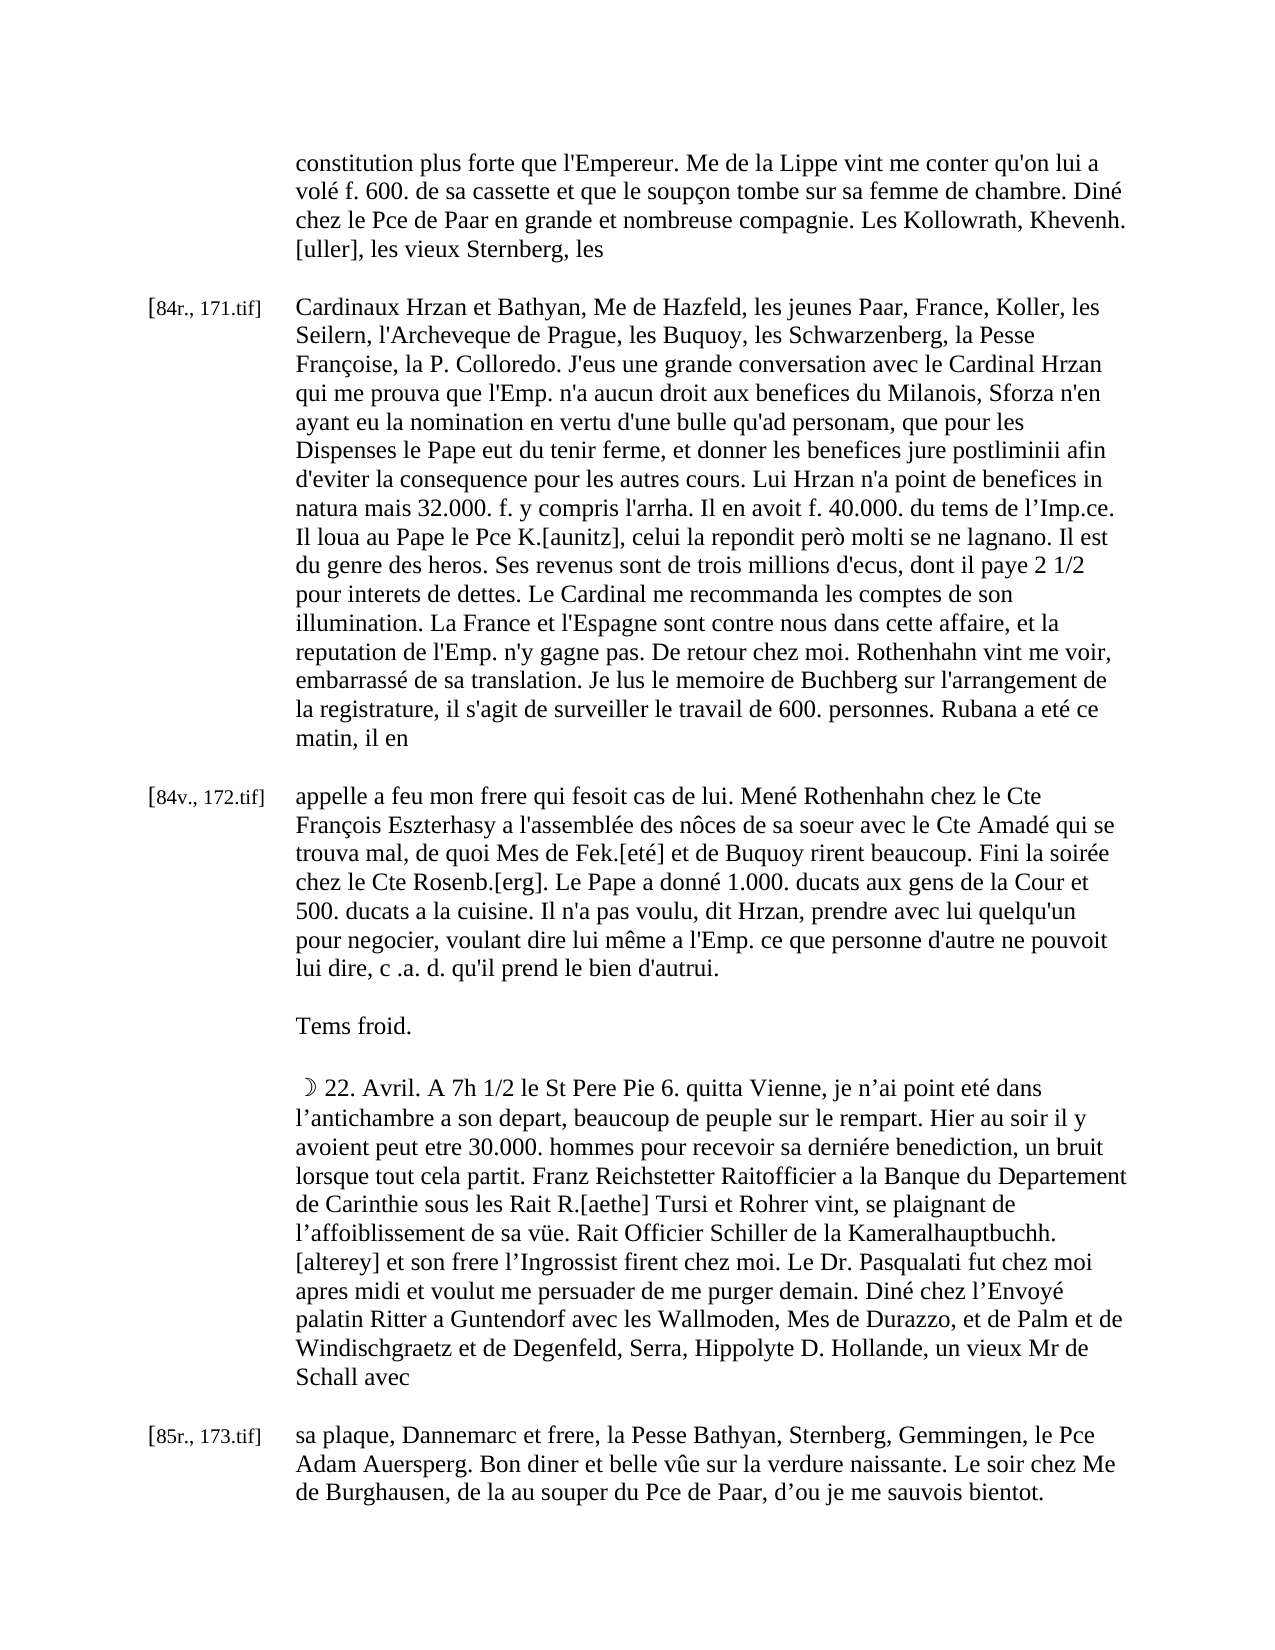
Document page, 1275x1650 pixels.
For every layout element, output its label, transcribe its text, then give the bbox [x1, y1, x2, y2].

text Tems froid. [148, 1011, 1127, 1040]
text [148, 148, 1127, 263]
text [84v., 172.tif] appelle a feu mon frere qui fesoit cas de lui. Mené Rothenhahn chez le Cte François Eszterhasy a l'assemblée des nôces de sa soeur avec le Cte Amadé qui se trouva mal, de quoi Mes de Fek.[eté] et de Buquoy rirent beaucoup. Fini la soirée chez le Cte Rosenb.[erg]. Le Pape a donné 1.000. ducats aux gens de la Cour et 500. ducats a la cuisine. Il n'a pas voulu, dit Hrzan, prendre avec lui quelqu'un pour negocier, voulant dire lui même a l'Emp. ce que personne d'autre ne pouvoit lui dire, c .a. d. qu'il prend le bien d'autrui. [148, 781, 1127, 982]
text [85r., 173.tif] sa plaque, Dannemarc et frere, la Pesse Bathyan, Sternberg, Gemmingen, le Pce Adam Auersperg. Bon diner et belle vûe sur la verdure naissante. Le soir chez Me de Burghausen, de la au souper du Pce de Paar, d’ou je me sauvois bientot. [148, 1420, 1127, 1506]
text ☽ 22. Avril. A 7h 1/2 le St Pere Pie 6. quitta Vienne, je n’ai point eté dans l’antichambre a son depart, beaucoup de peuple sur le rempart. Hier au soir il y avoient peut etre 30.000. hommes pour recevoir sa derniére benediction, un bruit lorsque tout cela partit. Franz Reichstetter Raitofficier a la Banque du Departement de Carinthie sous les Rait R.[aethe] Tursi et Rohrer vint, se plaignant de l’affoiblissement de sa vüe. Rait Officier Schiller de la Kameralhauptbuchh.[alterey] et son frere l’Ingrossist firent chez moi. Le Dr. Pasqualati fut chez moi apres midi et voulut me persuader de me purger demain. Diné chez l’Envoyé palatin Ritter a Guntendorf avec les Wallmoden, Mes de Durazzo, et de Palm et de Windischgraetz et de Degenfeld, Serra, Hippolyte D. Hollande, un vieux Mr de Schall avec [148, 1069, 1127, 1391]
text [84r., 171.tif] Cardinaux Hrzan et Bathyan, Me de Hazfeld, les jeunes Paar, France, Koller, les Seilern, l'Archeveque de Prague, les Buquoy, les Schwarzenberg, la Pesse Françoise, la P. Colloredo. J'eus une grande conversation avec le Cardinal Hrzan qui me prouva que l'Emp. n'a aucun droit aux benefices du Milanois, Sforza n'en ayant eu la nomination en vertu d'une bulle qu'ad personam, que pour les Dispenses le Pape eut du tenir ferme, et donner les benefices jure postliminii afin d'eviter la consequence pour les autres cours. Lui Hrzan n'a point de benefices in natura mais 32.000. f. y compris l'arrha. Il en avoit f. 40.000. du tems de l’Imp.ce. Il loua au Pape le Pce K.[aunitz], celui la repondit però molti se ne lagnano. Il est du genre des heros. Ses revenus sont de trois millions d'ecus, dont il paye 2 1/2 pour interets de dettes. Le Cardinal me recommanda les comptes de son illumination. La France et l'Espagne sont contre nous dans cette affaire, et la reputation de l'Emp. n'y gagne pas. De retour chez moi. Rothenhahn vint me voir, embarrassé de sa translation. Je lus le memoire de Buchberg sur l'arrangement de la registrature, il s'agit de surveiller le travail de 600. personnes. Rubana a eté ce matin, il en [148, 292, 1127, 752]
